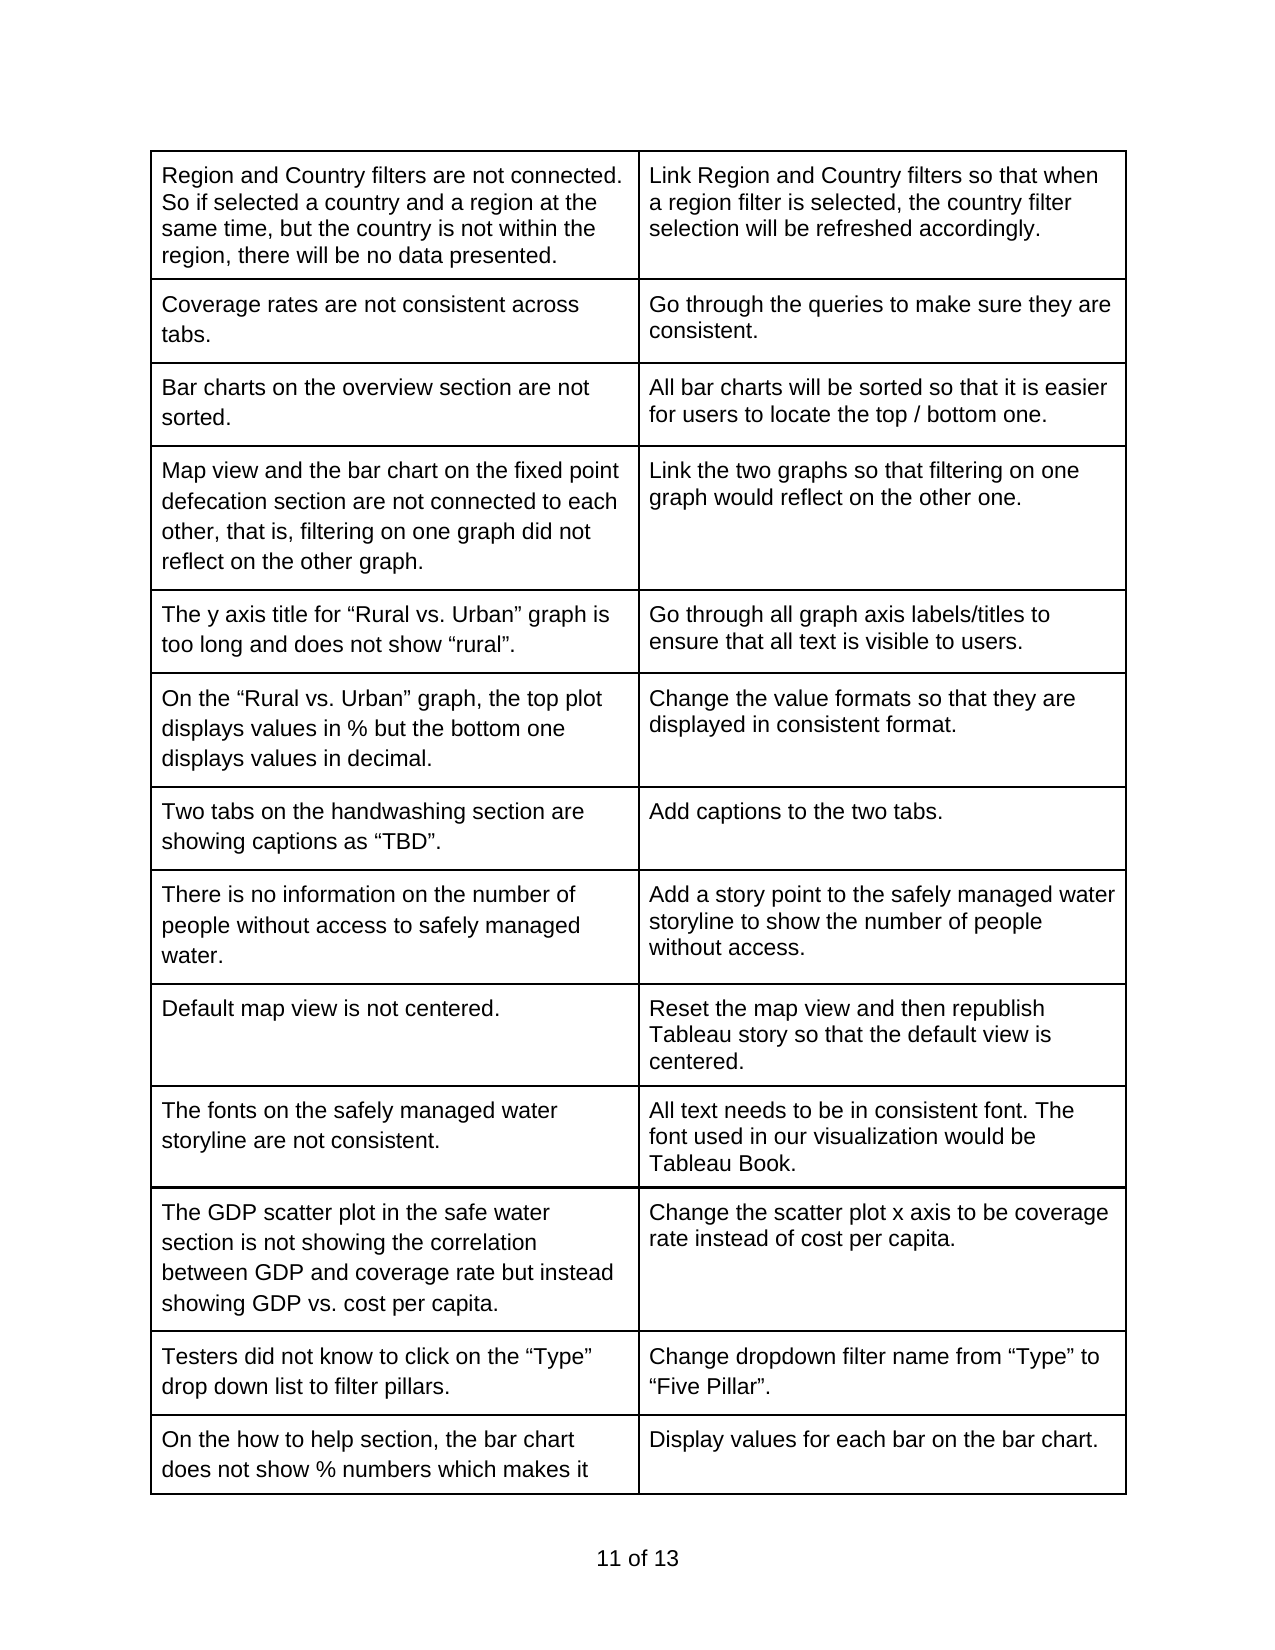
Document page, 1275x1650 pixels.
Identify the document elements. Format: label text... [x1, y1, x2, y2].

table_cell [640, 1416, 1125, 1493]
table_cell Change dropdown filter name from “Type” to “Five Pillar”. [640, 1332, 1125, 1413]
table_cell Change the value formats so that they are displayed in consistent format. [640, 674, 1125, 786]
table_cell On the “Rural vs. Urban” graph, the top plot displays values in % but the bottom one displays values in decimal. [152, 674, 638, 786]
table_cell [152, 1416, 638, 1493]
table_cell Testers did not know to click on the “Type” drop down list to filter pillars. [152, 1332, 638, 1413]
table_cell Change the scatter plot x axis to be coverage rate instead of cost per capita. [640, 1189, 1125, 1330]
table_cell Coverage rates are not consistent across tabs. [152, 280, 638, 362]
table_cell Go through all graph axis labels/titles to ensure that all text is visible to users. [640, 591, 1125, 672]
table_cell Link Region and Country filters so that when a region filter is selected, the country filter selection will be refreshed accordingly. [640, 152, 1125, 278]
table_cell The GDP scatter plot in the safe water section is not showing the correlation between GDP and coverage rate but instead showing GDP vs. cost per capita. [152, 1189, 638, 1330]
table_cell Add captions to the two tabs. [640, 788, 1125, 869]
table_cell There is no information on the number of people without access to safely managed water. [152, 871, 638, 982]
table_cell Link the two graphs so that filtering on one graph would reflect on the other one. [640, 447, 1125, 589]
table_cell Map view and the bar chart on the fixed point defecation section are not connected to each other, that is, filtering on one graph did not reflect on the other graph. [152, 447, 638, 589]
table_cell The fonts on the safely managed water storyline are not consistent. [152, 1087, 638, 1186]
table_cell Two tabs on the handwashing section are showing captions as “TBD”. [152, 788, 638, 869]
table_cell Default map view is not centered. [152, 985, 638, 1084]
table_cell All bar charts will be sorted so that it is easier for users to locate the top / bottom one. [640, 364, 1125, 445]
table_cell Bar charts on the overview section are not sorted. [152, 364, 638, 445]
table_cell Add a story point to the safely managed water storyline to show the number of people without access. [640, 871, 1125, 982]
table_cell All text needs to be in consistent font. The font used in our visualization would be Tableau Book. [640, 1087, 1125, 1186]
table_cell Region and Country filters are not connected. So if selected a country and a region at the same time, but the country is not within the region, there will be no data presented. [152, 152, 638, 278]
table_cell The y axis title for “Rural vs. Urban” graph is too long and does not show “rural”. [152, 591, 638, 672]
table_cell Go through the queries to make sure they are consistent. [640, 280, 1125, 362]
table_cell Reset the map view and then republish Tableau story so that the default view is centered. [640, 985, 1125, 1084]
